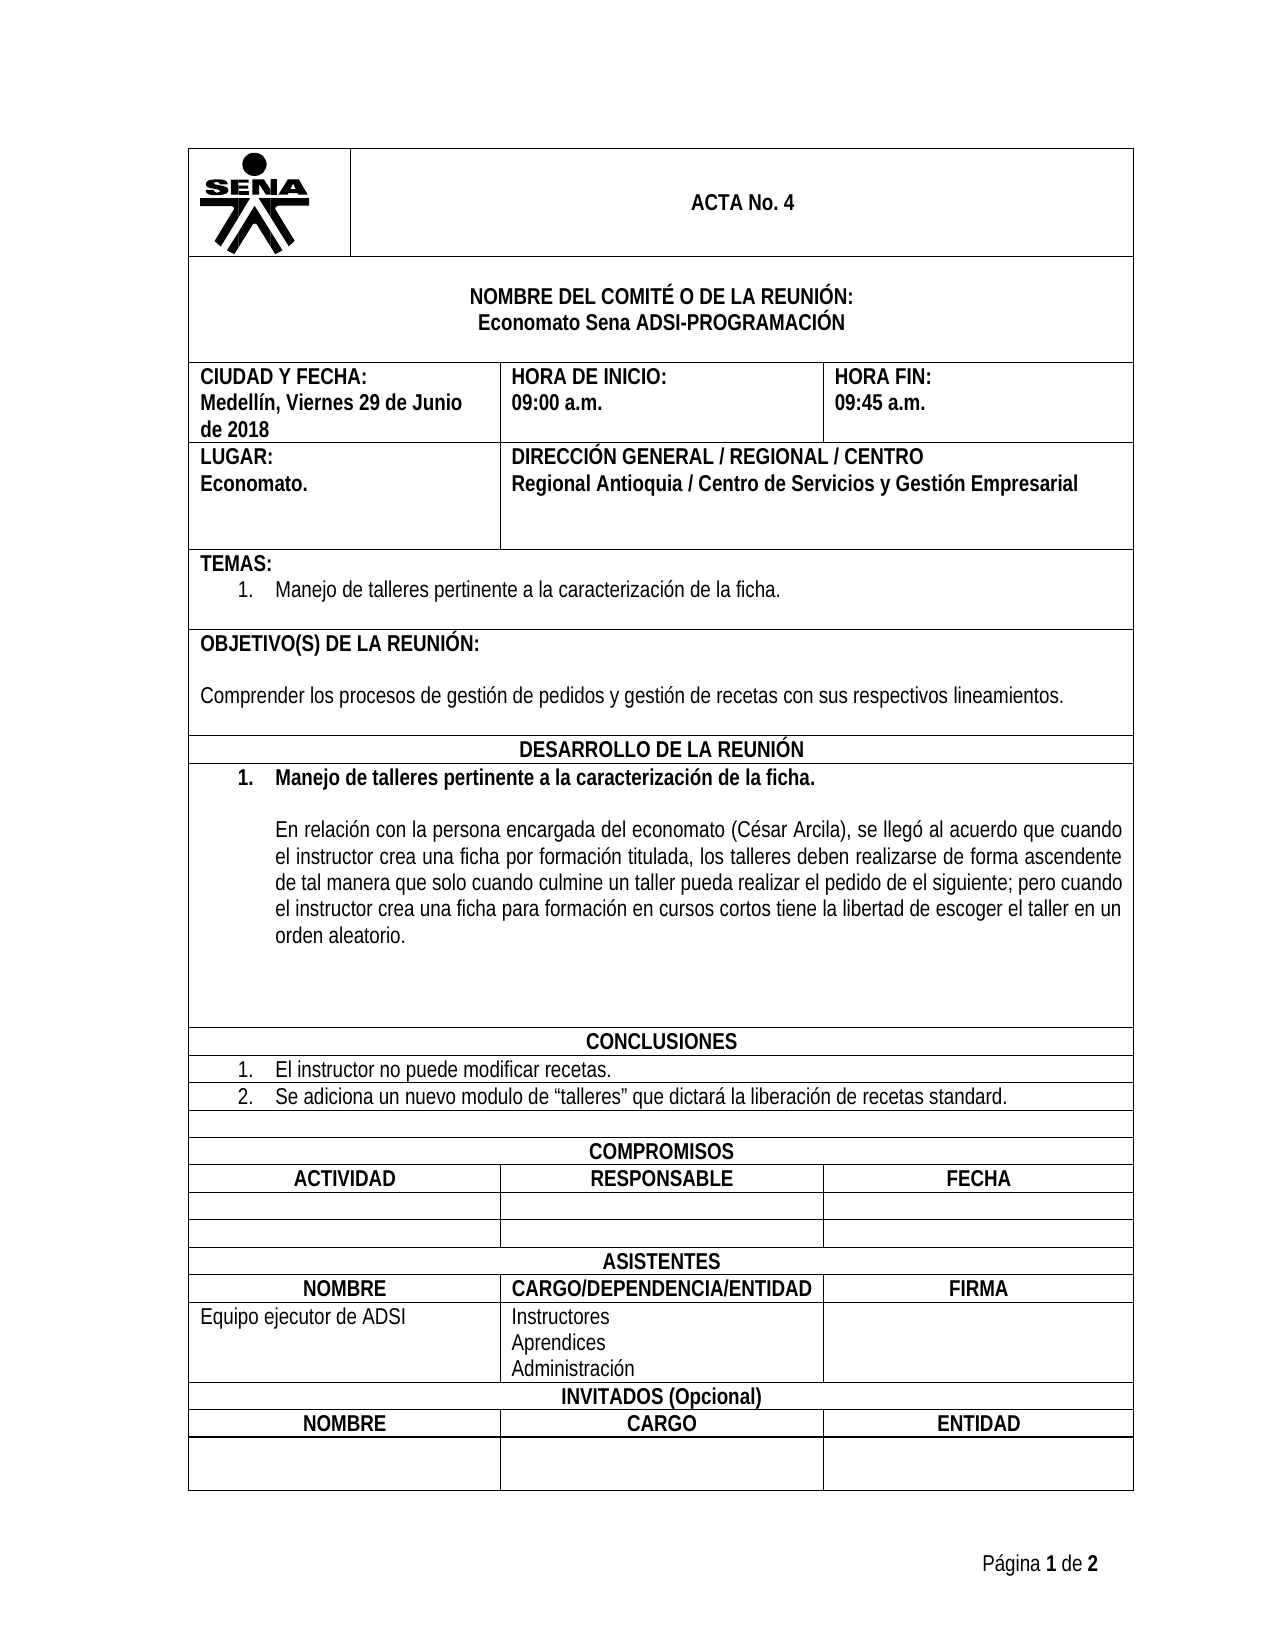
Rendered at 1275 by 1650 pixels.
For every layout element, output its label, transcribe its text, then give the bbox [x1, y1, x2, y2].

table_cell NOMBRE [189, 1275, 500, 1302]
table_cell El instructor no puede modificar recetas. [189, 1056, 1133, 1082]
table_cell TEMAS: Manejo de talleres pertinente a la caracterización de la ficha. [189, 550, 1133, 629]
table_cell CARGO/DEPENDENCIA/ENTIDAD [501, 1275, 823, 1302]
table_cell COMPROMISOS [189, 1138, 1133, 1164]
table_cell INVITADOS (Opcional) [189, 1383, 1133, 1409]
table_cell HORA FIN: 09:45 a.m. [824, 363, 1133, 442]
table_cell [501, 1193, 823, 1219]
table_cell DIRECCIÓN GENERAL / REGIONAL / CENTRO Regional Antioquia / Centro de Servicios y Gestión Empresarial [501, 443, 1133, 548]
table_cell DESARROLLO DE LA REUNIÓN [189, 736, 1133, 762]
table_cell Instructores Aprendices Administración [501, 1303, 823, 1382]
table_cell ASISTENTES [189, 1248, 1133, 1274]
table_cell ENTIDAD [824, 1410, 1133, 1436]
table_cell ACTIVIDAD [189, 1165, 500, 1192]
table_cell [189, 1220, 500, 1247]
table_cell Manejo de talleres pertinente a la caracterización de la ficha. En relación con la persona encargada del economato (César Arcila), se llegó al acuerdo que cuando el instructor crea una ficha por formación titulada, los talleres deben realizarse de forma ascendente de tal manera que solo cuando culmine un taller pueda realizar el pedido de el siguiente; pero cuando el instructor crea una ficha para formación en cursos cortos tiene la libertad de escoger el taller en un orden aleatorio. [189, 764, 1133, 1027]
table_cell [189, 1111, 1133, 1137]
table_cell [824, 1220, 1133, 1247]
table_cell [501, 1438, 823, 1490]
table_cell [824, 1303, 1133, 1382]
table_cell Equipo ejecutor de ADSI [189, 1303, 500, 1382]
table_cell [501, 1220, 823, 1247]
table_cell CONCLUSIONES [189, 1028, 1133, 1055]
table_cell [824, 1438, 1133, 1490]
table_cell [189, 1438, 500, 1490]
table_cell [824, 1193, 1133, 1219]
table_cell Se adiciona un nuevo modulo de “talleres” que dictará la liberación de recetas standard. [189, 1083, 1133, 1109]
table_cell HORA DE INICIO: 09:00 a.m. [501, 363, 823, 442]
table_cell OBJETIVO(S) DE LA REUNIÓN: Comprender los procesos de gestión de pedidos y gestión de recetas con sus respectivos lineamientos. [189, 630, 1133, 735]
table_header [189, 149, 350, 256]
table_header ACTA No. 4 [351, 149, 1133, 256]
table_cell [189, 1193, 500, 1219]
table_cell CARGO [501, 1410, 823, 1436]
table_cell RESPONSABLE [501, 1165, 823, 1192]
table_cell FECHA [824, 1165, 1133, 1192]
table_cell NOMBRE DEL COMITÉ O DE LA REUNIÓN: Economato Sena ADSI-PROGRAMACIÓN [189, 257, 1133, 362]
table_cell CIUDAD Y FECHA: Medellín, Viernes 29 de Junio de 2018 [189, 363, 500, 442]
table_cell LUGAR: Economato. [189, 443, 500, 548]
table_cell FIRMA [824, 1275, 1133, 1302]
table_cell NOMBRE [189, 1410, 500, 1436]
